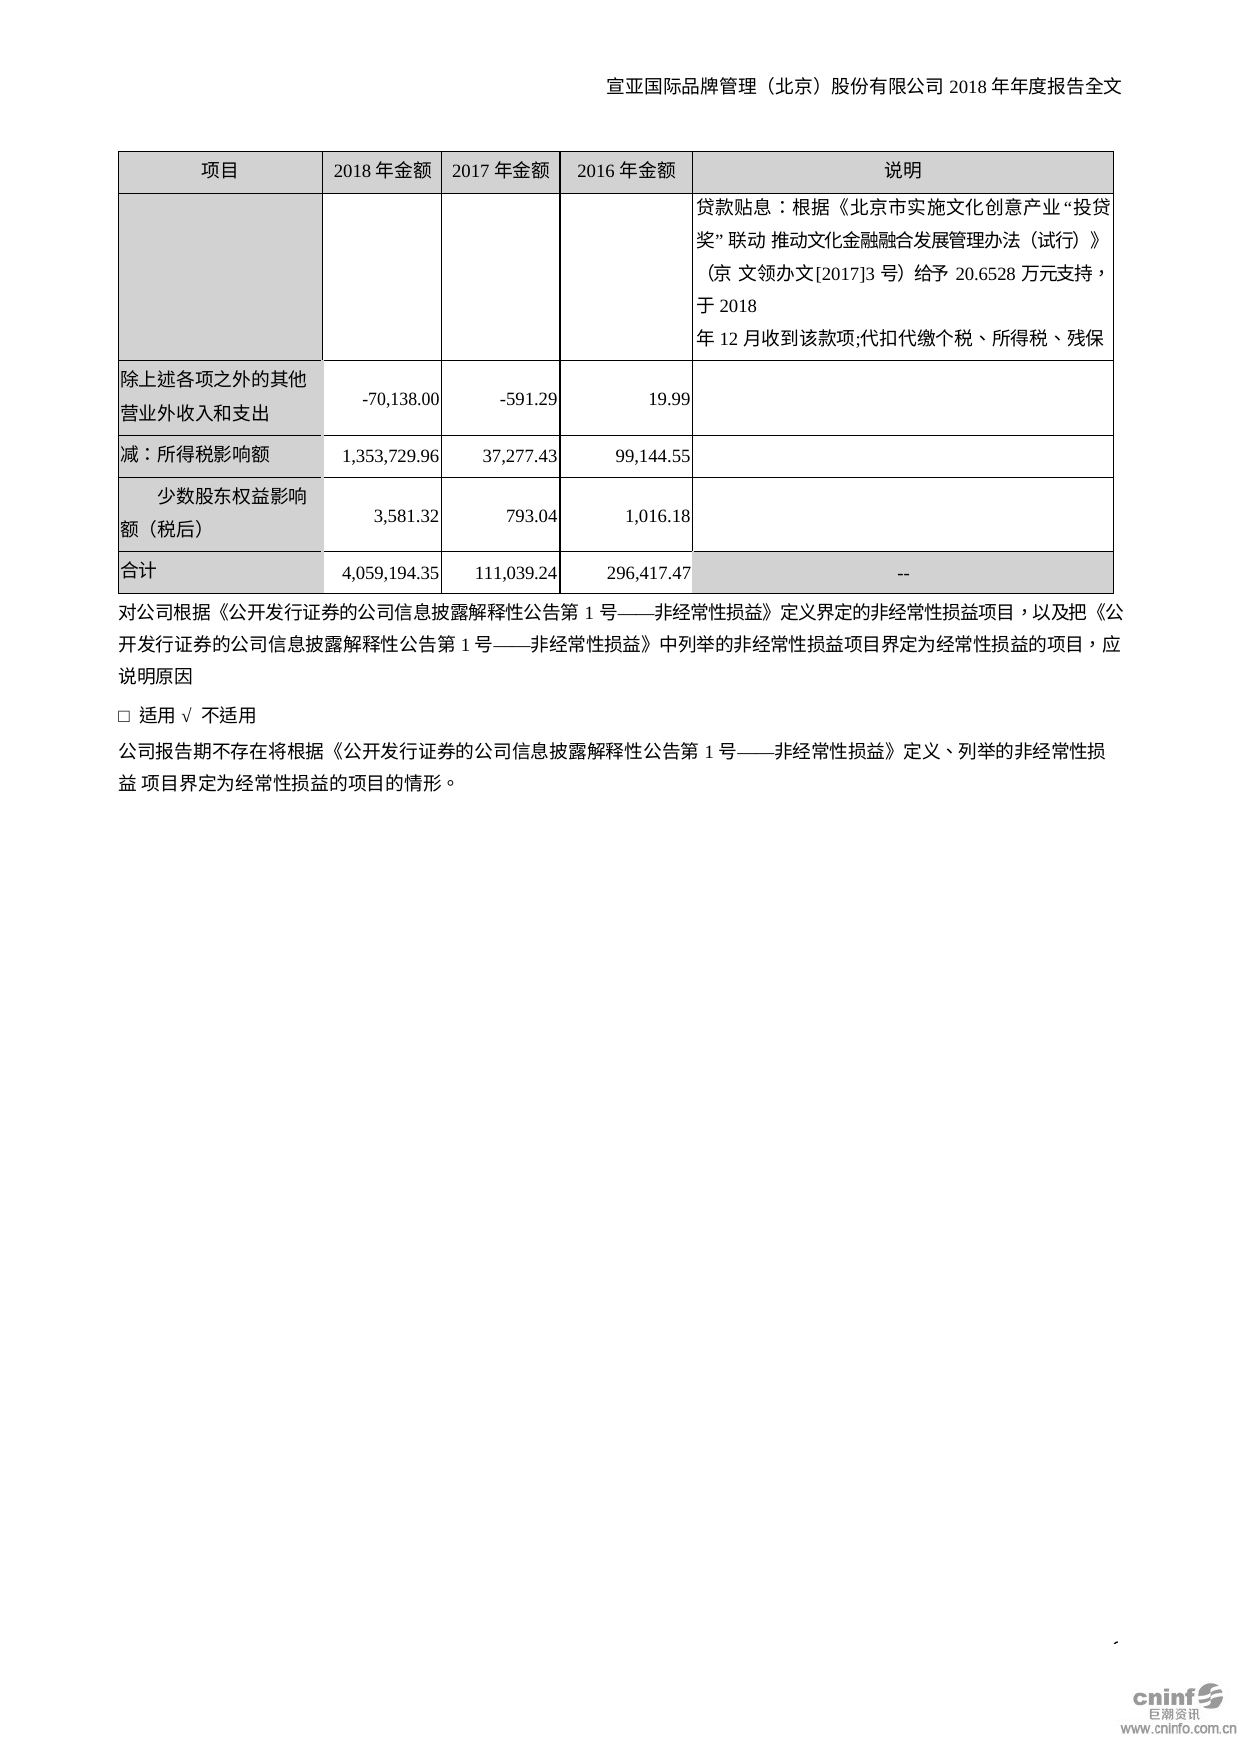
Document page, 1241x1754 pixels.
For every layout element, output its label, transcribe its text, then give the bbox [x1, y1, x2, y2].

table_cell 合计 [119, 552, 321, 593]
table_cell [693, 361, 1113, 435]
table_cell 少数股东权益影响 额（税后） [119, 478, 321, 551]
table_cell [323, 194, 441, 360]
table_cell 111,039.24 [442, 552, 559, 593]
table_header 2017 年金额 [442, 152, 559, 193]
table_cell 296,417.47 [561, 552, 692, 593]
text □ 适用 √ 不适用 [118, 703, 1240, 728]
table_cell 除上述各项之外的其他 营业外收入和支出 [119, 361, 321, 435]
picture [1115, 1680, 1240, 1737]
text 对公司根据《公开发行证券的公司信息披露解释性公告第 1 号——非经常性损益》定义界定的非经常性损益项目，以及把《公 [118, 599, 1240, 625]
text 开发行证券的公司信息披露解释性公告第 1 号——非经常性损益》中列举的非经常性损益项目界定为经常性损益的项目，应 说明原因 [118, 631, 1124, 689]
table_cell -- [694, 552, 1113, 593]
table_header 2016 年金额 [561, 152, 692, 193]
text 公司报告期不存在将根据《公开发行证券的公司信息披露解释性公告第 1 号——非经常性损益》定义、列举的非经常性损益 项目界定为经常性损益的项目的情形。 [118, 739, 1124, 796]
table_cell [442, 194, 559, 360]
table_header 2018 年金额 [323, 152, 441, 193]
table_header 说明 [693, 152, 1113, 193]
table_cell 37,277.43 [442, 436, 559, 477]
table_cell [693, 478, 1113, 551]
table_cell 3,581.32 [324, 478, 441, 551]
table_cell 1,016.18 [561, 478, 692, 551]
table_cell 793.04 [442, 478, 559, 551]
table_cell [561, 194, 692, 360]
table_cell 4,059,194.35 [324, 552, 441, 593]
table_cell 1,353,729.96 [324, 436, 441, 477]
table_cell 减：所得税影响额 [119, 436, 321, 477]
table_cell -591.29 [442, 361, 559, 435]
table_header 项目 [119, 152, 322, 193]
table_cell 99,144.55 [561, 436, 692, 477]
table_cell [693, 436, 1113, 477]
table_cell 贷款贴息：根据《北京市实施文化创意产业“投贷奖” 联动 推动文化金融融合发展管理办法（试行）》（京 文领办文[2017]3 号）给予 20.6528 万元支持，于 2018 年 12 月收到该款项;代扣代缴个税、所得税、残保 金手续费返还 。 [693, 194, 1113, 360]
table_cell [119, 194, 322, 360]
table_cell 19.99 [561, 361, 692, 435]
table_cell -70,138.00 [324, 361, 441, 435]
